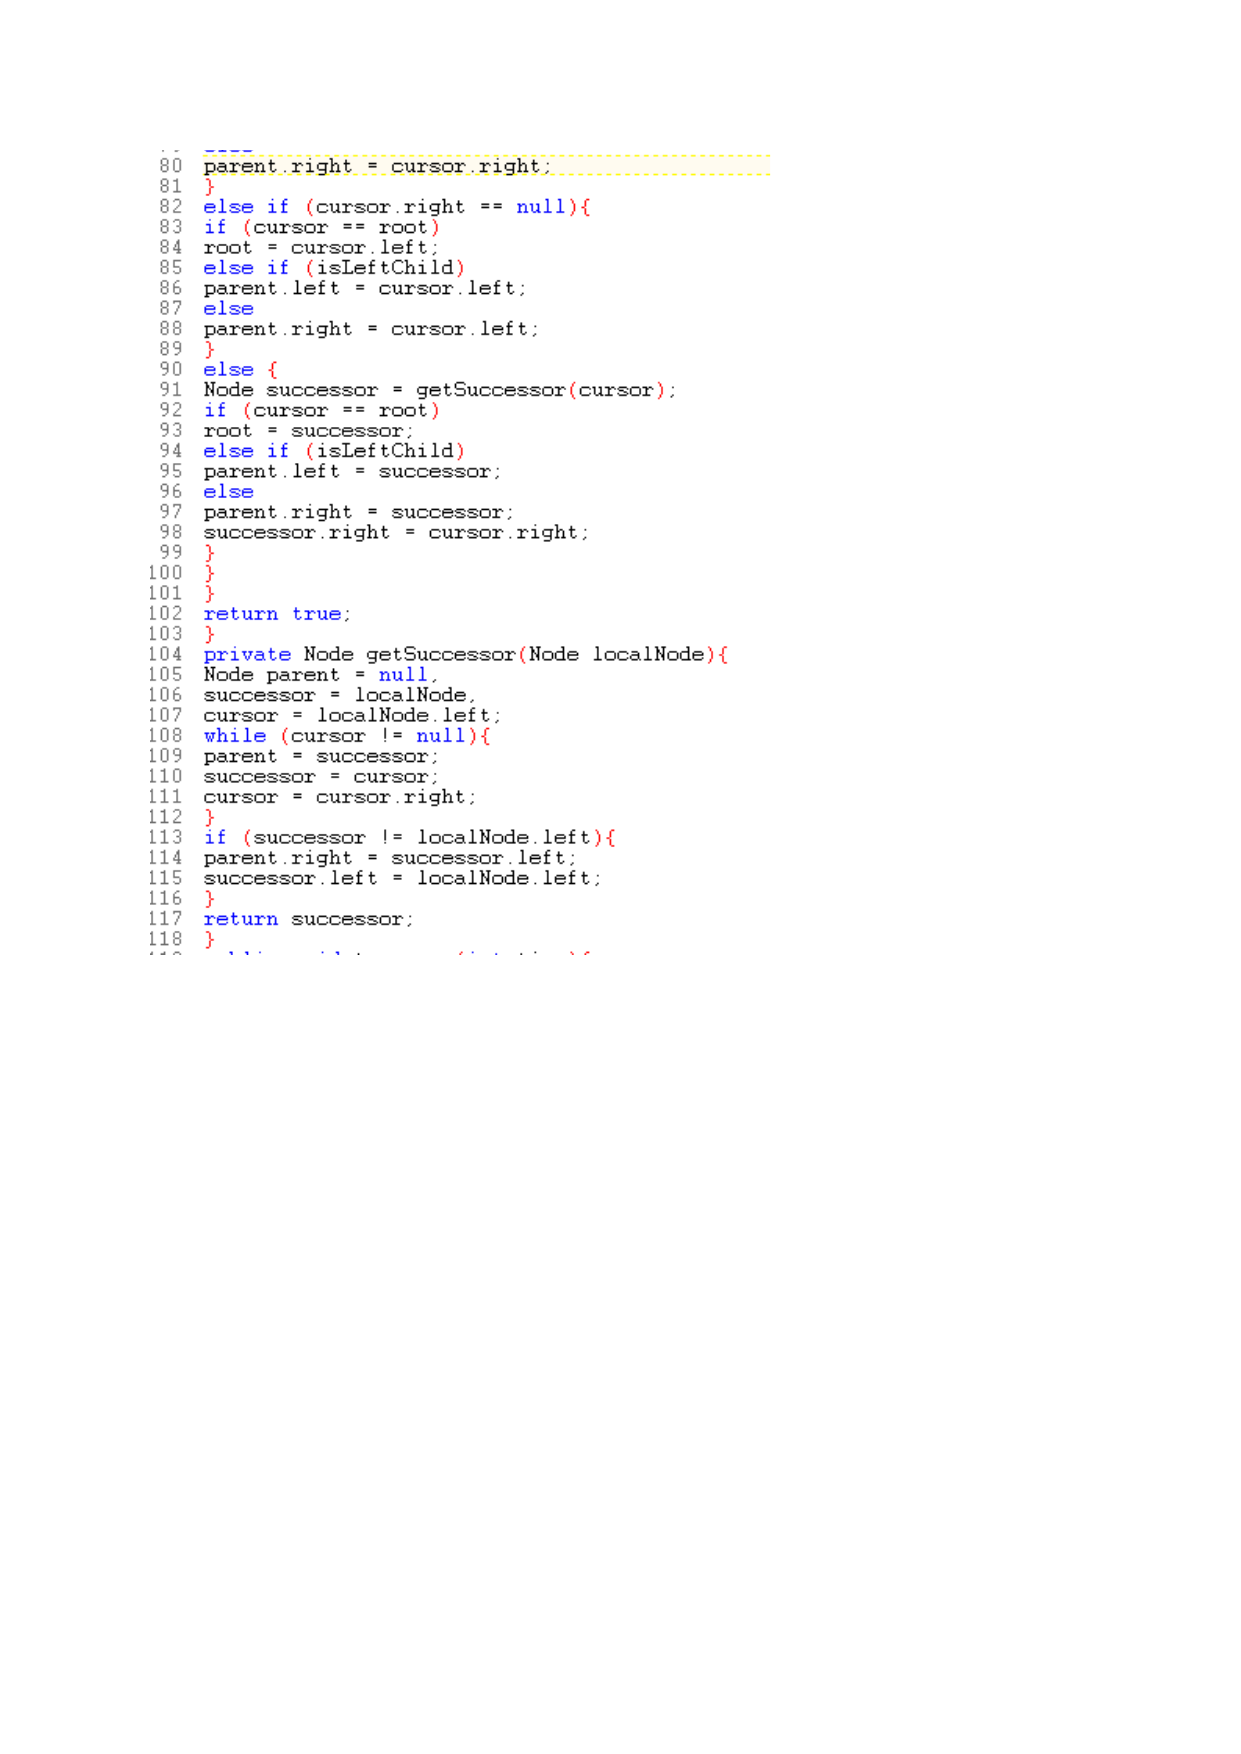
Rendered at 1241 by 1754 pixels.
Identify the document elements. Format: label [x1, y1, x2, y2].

picture [150, 150, 771, 955]
